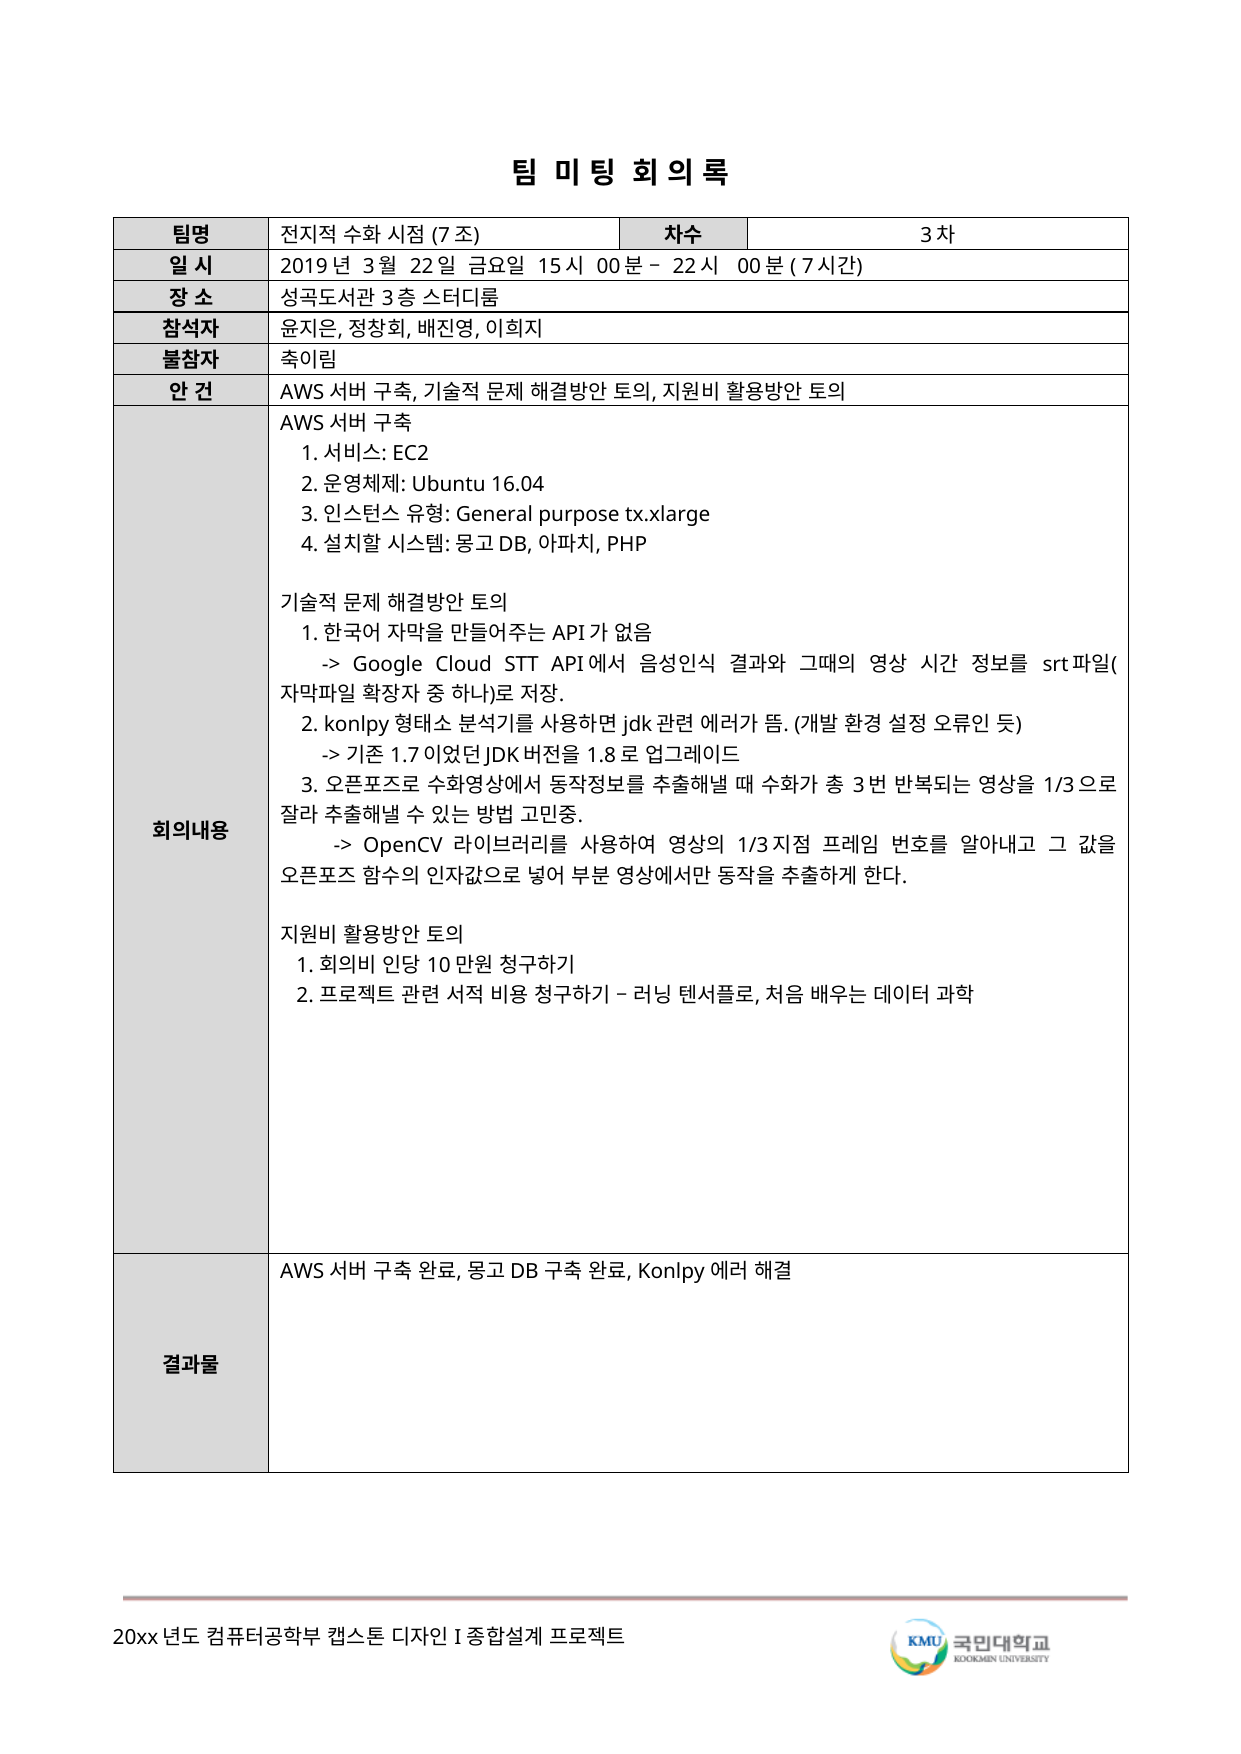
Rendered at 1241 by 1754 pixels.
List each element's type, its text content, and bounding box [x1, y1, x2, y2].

table_cell 일 시 [114, 250, 268, 280]
table_cell 2019년 3월 22일 금요일 15시 00분 – 22시 00분 ( 7시간) [269, 250, 1128, 280]
text 팀 미 팅 회 의 록 [112, 150, 1128, 192]
table_cell AWS 서버 구축 1. 서비스: EC2 2. 운영체제: Ubuntu 16.04 3. 인스턴스 유형: General purpose tx.xlarge 4. 설치할 시스템: 몽고DB, 아파치, PHP 기술적 문제 해결방안 토의 1. 한국어 자막을 만들어주는 API가 없음 -> Google Cloud STT API에서 음성인식 결과와 그때의 영상 시간 정보를 srt파일(자막파일 확장자 중 하나)로 저장. 2. konlpy 형태소 분석기를 사용하면 jdk관련 에러가 뜸. (개발 환경 설정 오류인 듯) -> 기존 1.7이었던JDK버전을 1.8로 업그레이드 3. 오픈포즈로 수화영상에서 동작정보를 추출해낼 때 수화가 총 3번 반복되는 영상을 1/3으로 잘라 추출해낼 수 있는 방법 고민중. -> OpenCV 라이브러리를 사용하여 영상의 1/3지점 프레임 번호를 알아내고 그 값을 오픈포즈 함수의 인자값으로 넣어 부분 영상에서만 동작을 추출하게 한다. 지원비 활용방안 토의 1. 회의비 인당 10만원 청구하기 2. 프로젝트 관련 서적 비용 청구하기 – 러닝 텐서플로, 처음 배우는 데이터 과학 [269, 406, 1128, 1253]
table_cell 성곡도서관 3층 스터디룸 [269, 281, 1128, 311]
table_cell 안 건 [114, 375, 268, 405]
table_cell 윤지은, 정창회, 배진영, 이희지 [269, 313, 1128, 343]
picture [881, 1615, 1061, 1681]
table_header 전지적 수화 시점 (7조) [269, 218, 619, 249]
table_header 차수 [620, 218, 747, 249]
table_cell AWS 서버 구축, 기술적 문제 해결방안 토의, 지원비 활용방안 토의 [269, 375, 1128, 405]
table_header 팀명 [114, 218, 268, 249]
table_cell AWS 서버 구축 완료, 몽고DB 구축 완료, Konlpy 에러 해결 [269, 1254, 1128, 1472]
picture [123, 1591, 1128, 1610]
table_cell 참석자 [114, 313, 268, 343]
table_cell 축이림 [269, 344, 1128, 374]
table_cell 결과물 [114, 1254, 268, 1472]
table_cell 불참자 [114, 344, 268, 374]
table_cell 장 소 [114, 281, 268, 311]
table_cell 회의내용 [114, 406, 268, 1253]
table_header 3차 [748, 218, 1128, 249]
